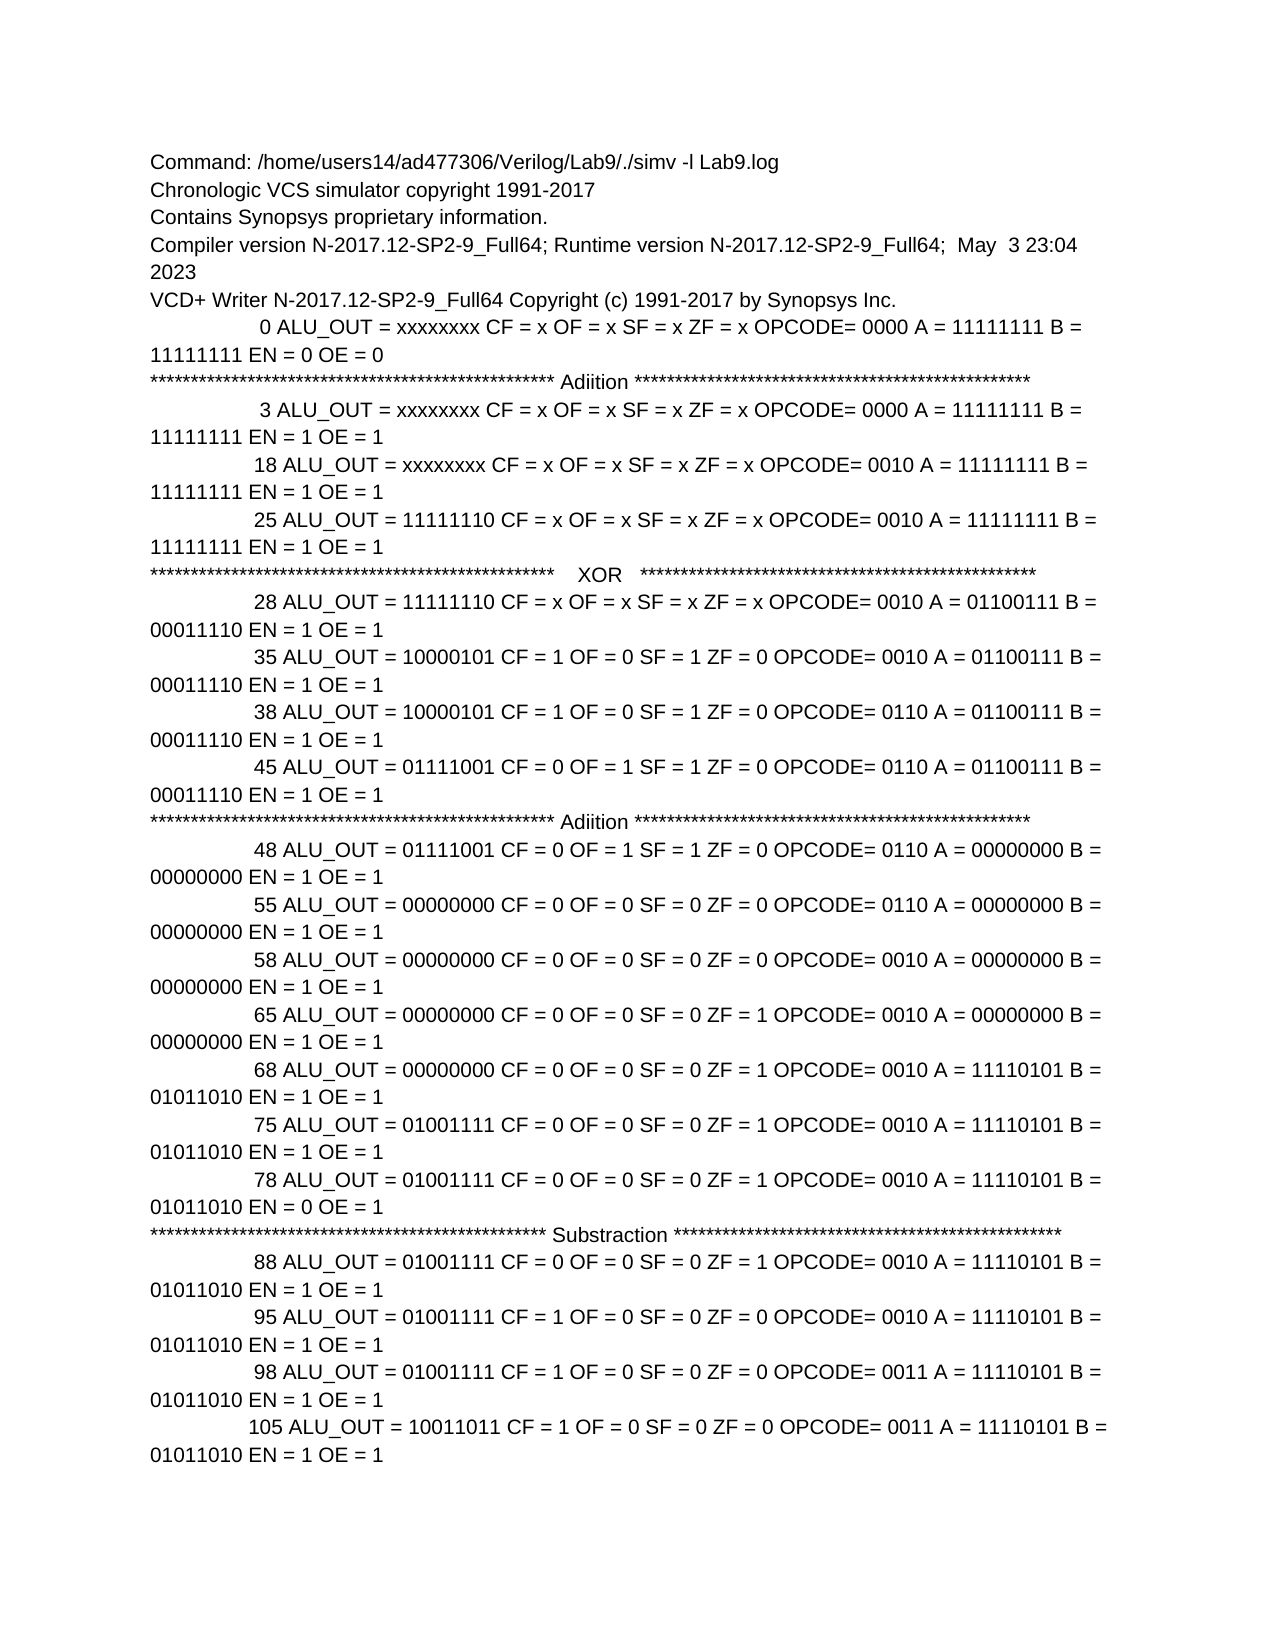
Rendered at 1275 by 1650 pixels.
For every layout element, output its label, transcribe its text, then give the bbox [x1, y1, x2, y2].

text Chronologic VCS simulator copyright 1991-2017 [150, 177, 1125, 201]
text 78 ALU_OUT = 01001111 CF = 0 OF = 0 SF = 0 ZF = 1 OPCODE= 0010 A = 11110101 B = 01011010 EN = 0 OE = 1 [150, 1167, 1125, 1219]
text 25 ALU_OUT = 11111110 CF = x OF = x SF = x ZF = x OPCODE= 0010 A = 11111111 B = 11111111 EN = 1 OE = 1 [150, 507, 1125, 559]
text ************************************************* Substraction ************************************************ [150, 1222, 1125, 1246]
text ************************************************** Adiition ************************************************* [150, 370, 1125, 394]
text Compiler version N-2017.12-SP2-9_Full64; Runtime version N-2017.12-SP2-9_Full64; May 3 23:04 2023 [150, 232, 1125, 284]
text 3 ALU_OUT = xxxxxxxx CF = x OF = x SF = x ZF = x OPCODE= 0000 A = 11111111 B = 11111111 EN = 1 OE = 1 [150, 397, 1125, 449]
text 95 ALU_OUT = 01001111 CF = 1 OF = 0 SF = 0 ZF = 0 OPCODE= 0010 A = 11110101 B = 01011010 EN = 1 OE = 1 [150, 1305, 1125, 1356]
text VCD+ Writer N-2017.12-SP2-9_Full64 Copyright (c) 1991-2017 by Synopsys Inc. [150, 287, 1125, 311]
text ************************************************** XOR ************************************************* [150, 562, 1125, 586]
text 98 ALU_OUT = 01001111 CF = 1 OF = 0 SF = 0 ZF = 0 OPCODE= 0011 A = 11110101 B = 01011010 EN = 1 OE = 1 [150, 1360, 1125, 1411]
text ************************************************** Adiition ************************************************* [150, 810, 1125, 834]
text 75 ALU_OUT = 01001111 CF = 0 OF = 0 SF = 0 ZF = 1 OPCODE= 0010 A = 11110101 B = 01011010 EN = 1 OE = 1 [150, 1112, 1125, 1164]
text 68 ALU_OUT = 00000000 CF = 0 OF = 0 SF = 0 ZF = 1 OPCODE= 0010 A = 11110101 B = 01011010 EN = 1 OE = 1 [150, 1057, 1125, 1109]
text 88 ALU_OUT = 01001111 CF = 0 OF = 0 SF = 0 ZF = 1 OPCODE= 0010 A = 11110101 B = 01011010 EN = 1 OE = 1 [150, 1250, 1125, 1301]
text 105 ALU_OUT = 10011011 CF = 1 OF = 0 SF = 0 ZF = 0 OPCODE= 0011 A = 11110101 B = 01011010 EN = 1 OE = 1 [150, 1415, 1125, 1466]
text Command: /home/users14/ad477306/Verilog/Lab9/./simv -l Lab9.log [150, 150, 1125, 174]
text 55 ALU_OUT = 00000000 CF = 0 OF = 0 SF = 0 ZF = 0 OPCODE= 0110 A = 00000000 B = 00000000 EN = 1 OE = 1 [150, 892, 1125, 944]
text 58 ALU_OUT = 00000000 CF = 0 OF = 0 SF = 0 ZF = 0 OPCODE= 0010 A = 00000000 B = 00000000 EN = 1 OE = 1 [150, 947, 1125, 999]
text 0 ALU_OUT = xxxxxxxx CF = x OF = x SF = x ZF = x OPCODE= 0000 A = 11111111 B = 11111111 EN = 0 OE = 0 [150, 315, 1125, 366]
text 28 ALU_OUT = 11111110 CF = x OF = x SF = x ZF = x OPCODE= 0010 A = 01100111 B = 00011110 EN = 1 OE = 1 [150, 590, 1125, 641]
text 48 ALU_OUT = 01111001 CF = 0 OF = 1 SF = 1 ZF = 0 OPCODE= 0110 A = 00000000 B = 00000000 EN = 1 OE = 1 [150, 837, 1125, 889]
text Contains Synopsys proprietary information. [150, 205, 1125, 229]
text 38 ALU_OUT = 10000101 CF = 1 OF = 0 SF = 1 ZF = 0 OPCODE= 0110 A = 01100111 B = 00011110 EN = 1 OE = 1 [150, 700, 1125, 751]
text 18 ALU_OUT = xxxxxxxx CF = x OF = x SF = x ZF = x OPCODE= 0010 A = 11111111 B = 11111111 EN = 1 OE = 1 [150, 452, 1125, 504]
text 35 ALU_OUT = 10000101 CF = 1 OF = 0 SF = 1 ZF = 0 OPCODE= 0010 A = 01100111 B = 00011110 EN = 1 OE = 1 [150, 645, 1125, 696]
text 45 ALU_OUT = 01111001 CF = 0 OF = 1 SF = 1 ZF = 0 OPCODE= 0110 A = 01100111 B = 00011110 EN = 1 OE = 1 [150, 755, 1125, 806]
text 65 ALU_OUT = 00000000 CF = 0 OF = 0 SF = 0 ZF = 1 OPCODE= 0010 A = 00000000 B = 00000000 EN = 1 OE = 1 [150, 1002, 1125, 1054]
